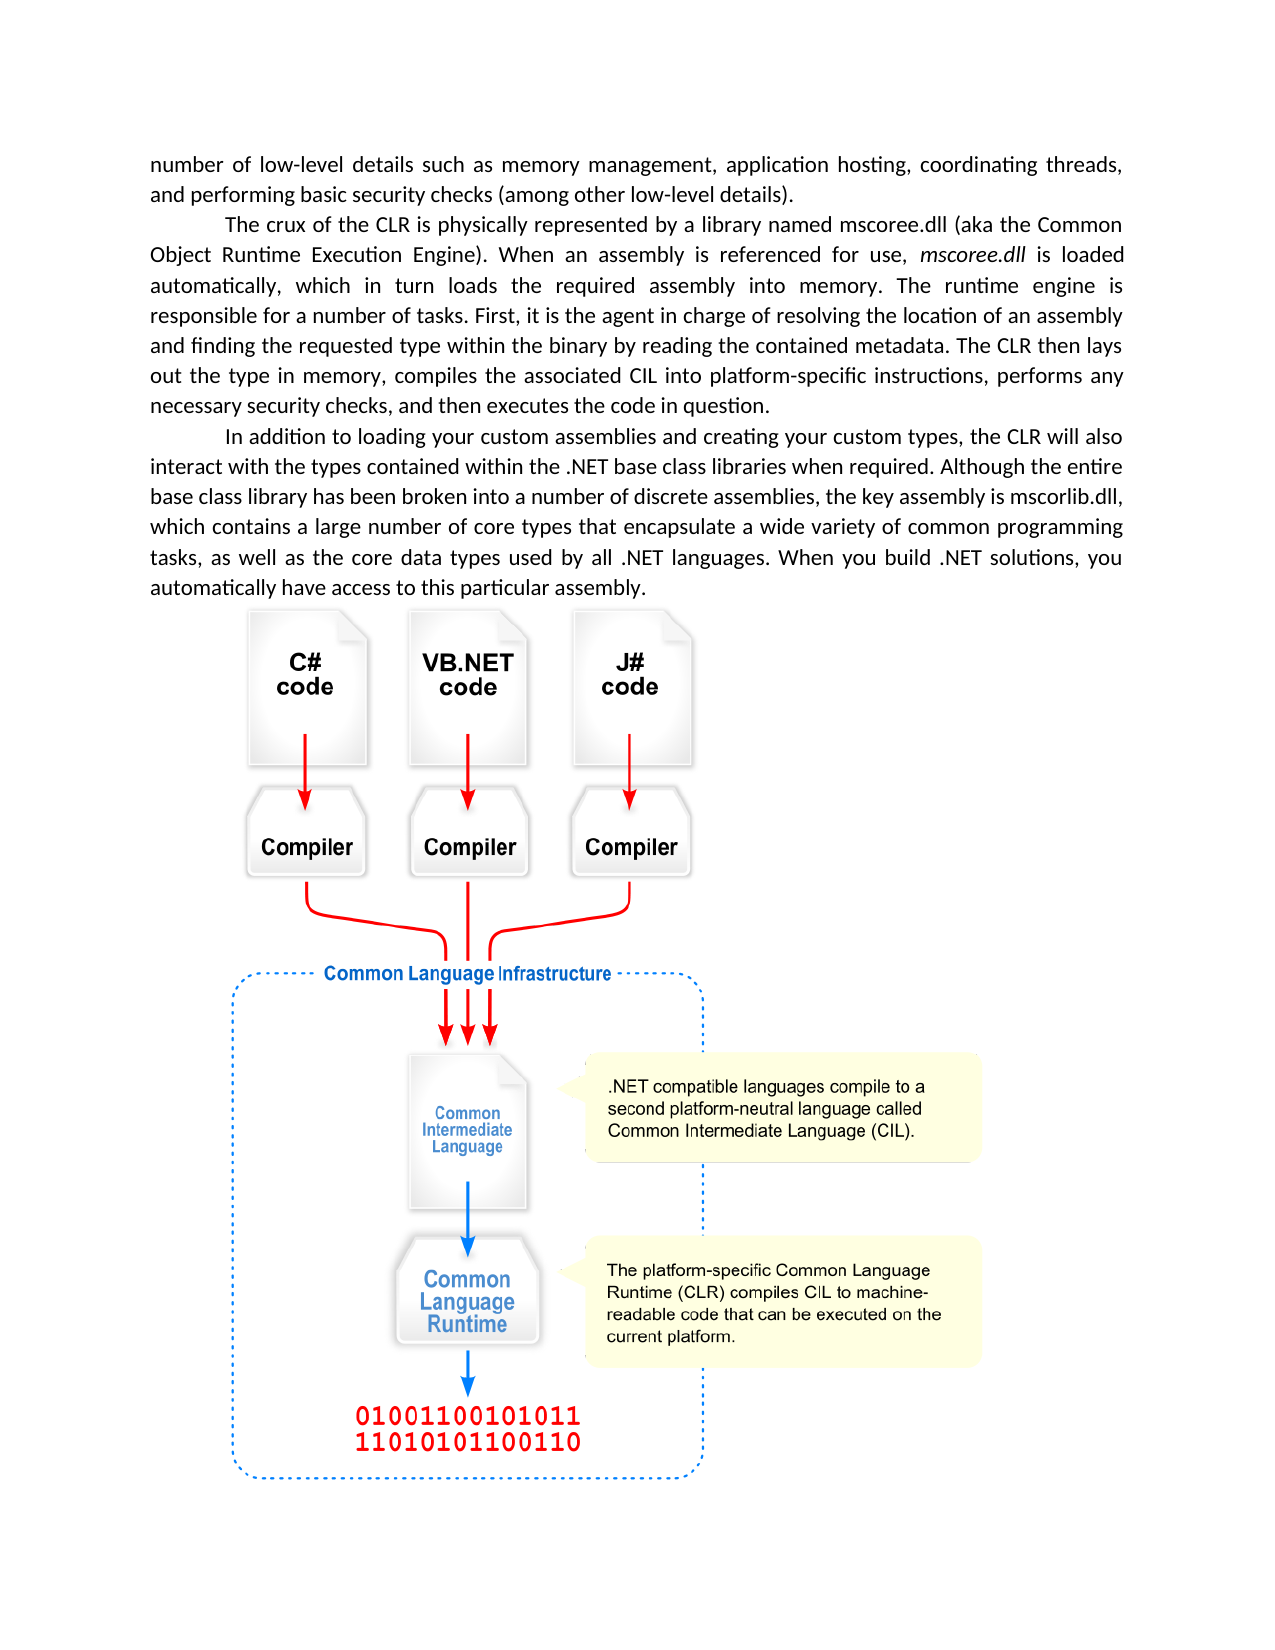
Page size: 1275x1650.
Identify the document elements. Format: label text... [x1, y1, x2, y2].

text The crux of the CLR is physically represented by a library named mscoree.dll (aka the Common Object Runtime Execution Engine). When an assembly is referenced for use, mscoree.dll is loaded automatically, which in turn loads the required assembly into memory. The runtime engine is responsible for a number of tasks. First, it is the agent in charge of resolving the location of an assembly and finding the requested type within the binary by reading the contained metadata. The CLR then lays out the type in memory, compiles the associated CIL into platform-specific instructions, performs any necessary security checks, and then executes the code in question. [150, 210, 1125, 420]
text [150, 150, 1125, 208]
text In addition to loading your custom assemblies and creating your custom types, the CLR will also interact with the types contained within the .NET base class libraries when required. Although the entire base class library has been broken into a number of discrete assemblies, the key assembly is mscorlib.dll, which contains a large number of core types that encapsulate a wide variety of common programming tasks, as well as the core data types used by all .NET languages. When you build .NET solutions, you automatically have access to this particular assembly. [150, 422, 1125, 601]
picture [225, 603, 989, 1485]
